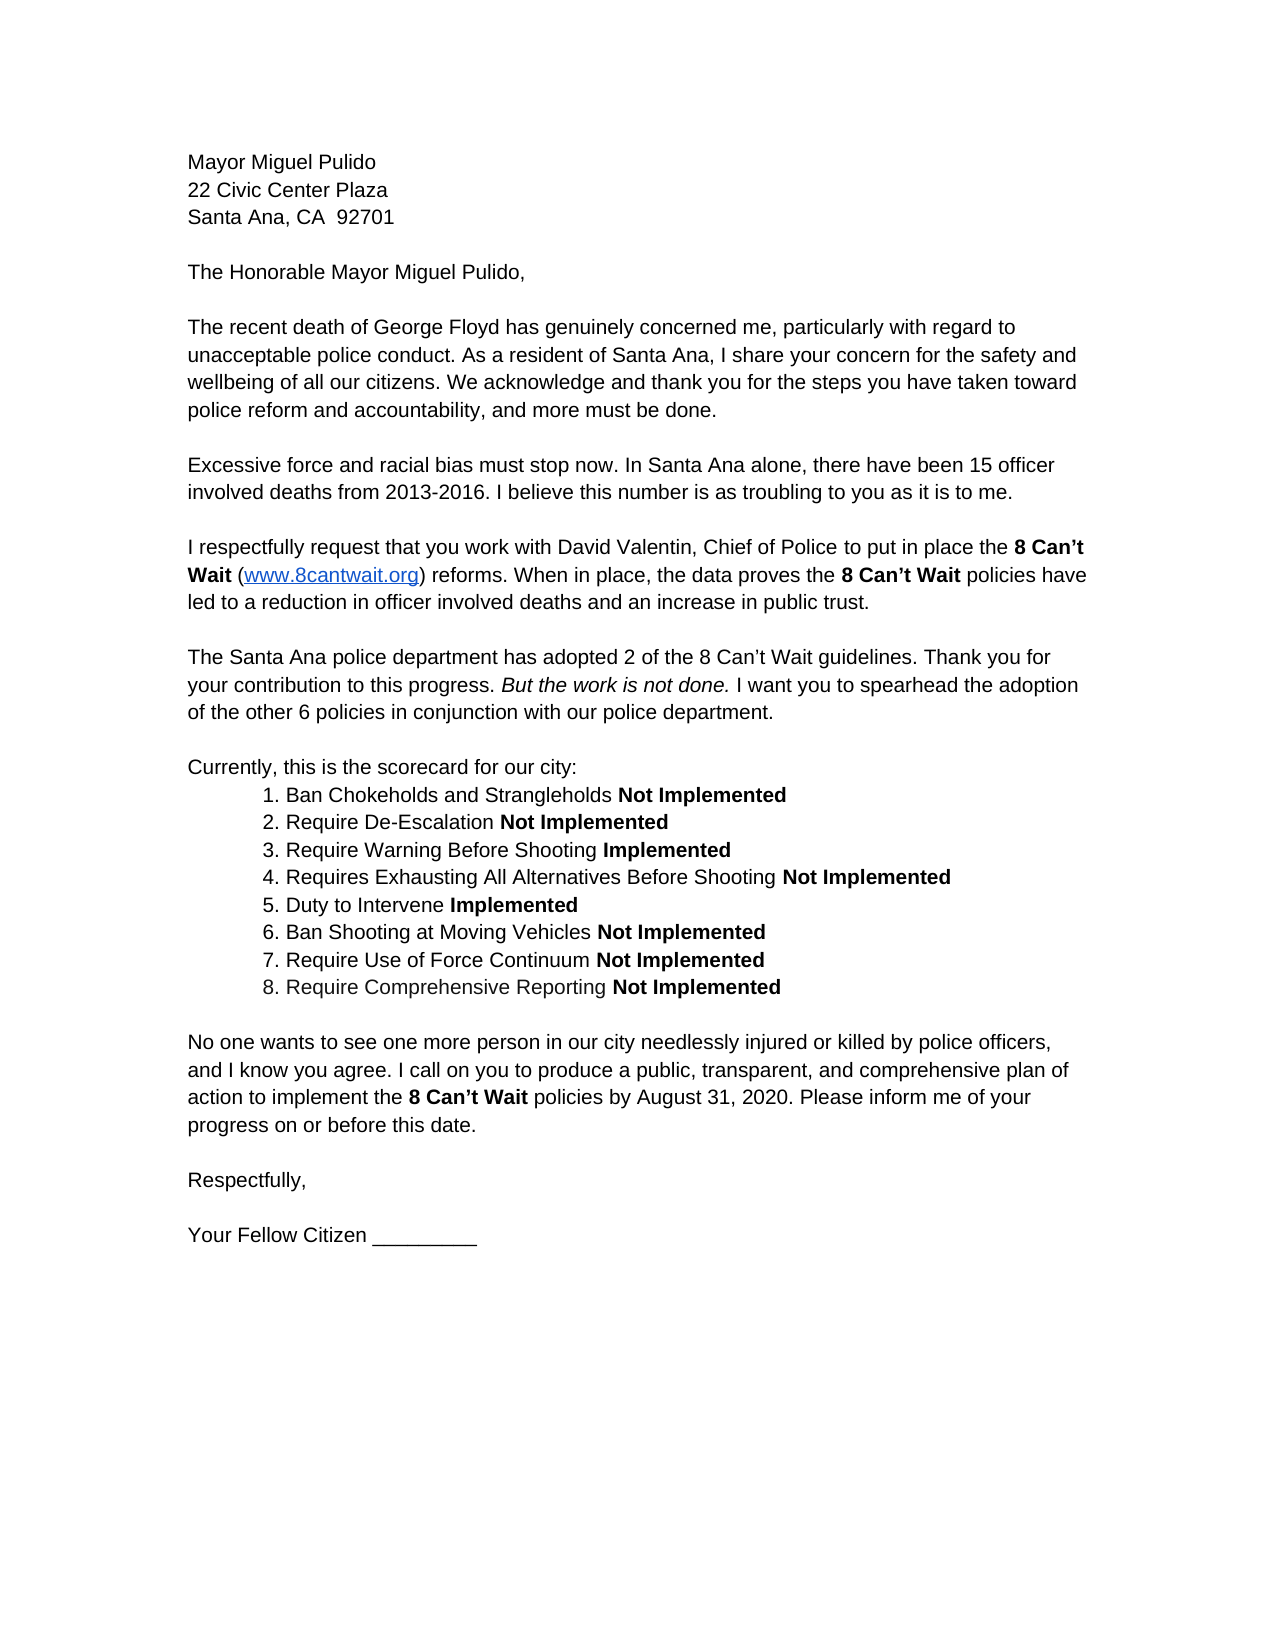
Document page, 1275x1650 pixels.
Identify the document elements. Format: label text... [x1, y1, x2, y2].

text Respectfully, [187, 1167, 1087, 1191]
text Santa Ana, CA 92701 [187, 205, 1087, 229]
text No one wants to see one more person in our city needlessly injured or killed by police officers, and I know you agree. I call on you to produce a public, transparent, and comprehensive plan of action to implement the 8 Can’t Wait policies by August 31, 2020. Please inform me of your progress on or before this date. [187, 1030, 1087, 1136]
text I respectfully request that you work with David Valentin, Chief of Police to put in place the 8 Can’t Wait (www.8cantwait.org) reforms. When in place, the data proves the 8 Can’t Wait policies have led to a reduction in officer involved deaths and an increase in public trust. [187, 535, 1087, 614]
text 4. Requires Exhausting All Alternatives Before Shooting Not Implemented [262, 865, 1087, 889]
text The Santa Ana police department has adopted 2 of the 8 Can’t Wait guidelines. Thank you for your contribution to this progress. But the work is not done. I want you to spearhead the adoption of the other 6 policies in conjunction with our police department. [187, 645, 1087, 724]
text 6. Ban Shooting at Moving Vehicles Not Implemented [262, 920, 1087, 944]
text 7. Require Use of Force Continuum Not Implemented [262, 947, 1087, 971]
text The Honorable Mayor Miguel Pulido, [187, 260, 1087, 284]
text The recent death of George Floyd has genuinely concerned me, particularly with regard to unacceptable police conduct. As a resident of Santa Ana, I share your concern for the safety and wellbeing of all our citizens. We acknowledge and thank you for the steps you have taken toward police reform and accountability, and more must be done. [187, 315, 1087, 421]
text Currently, this is the scorecard for our city: [187, 755, 1087, 779]
text 3. Require Warning Before Shooting Implemented [262, 837, 1087, 861]
text Your Fellow Citizen _________ [187, 1222, 1087, 1246]
text 2. Require De-Escalation Not Implemented [262, 810, 1087, 834]
text 5. Duty to Intervene Implemented [262, 892, 1087, 916]
text 1. Ban Chokeholds and Strangleholds Not Implemented [262, 782, 1087, 806]
text Excessive force and racial bias must stop now. In Santa Ana alone, there have been 15 officer involved deaths from 2013-2016. I believe this number is as troubling to you as it is to me. [187, 452, 1087, 504]
text Mayor Miguel Pulido [187, 150, 1087, 174]
text 8. Require Comprehensive Reporting Not Implemented [262, 975, 1087, 999]
text 22 Civic Center Plaza [187, 177, 1087, 201]
